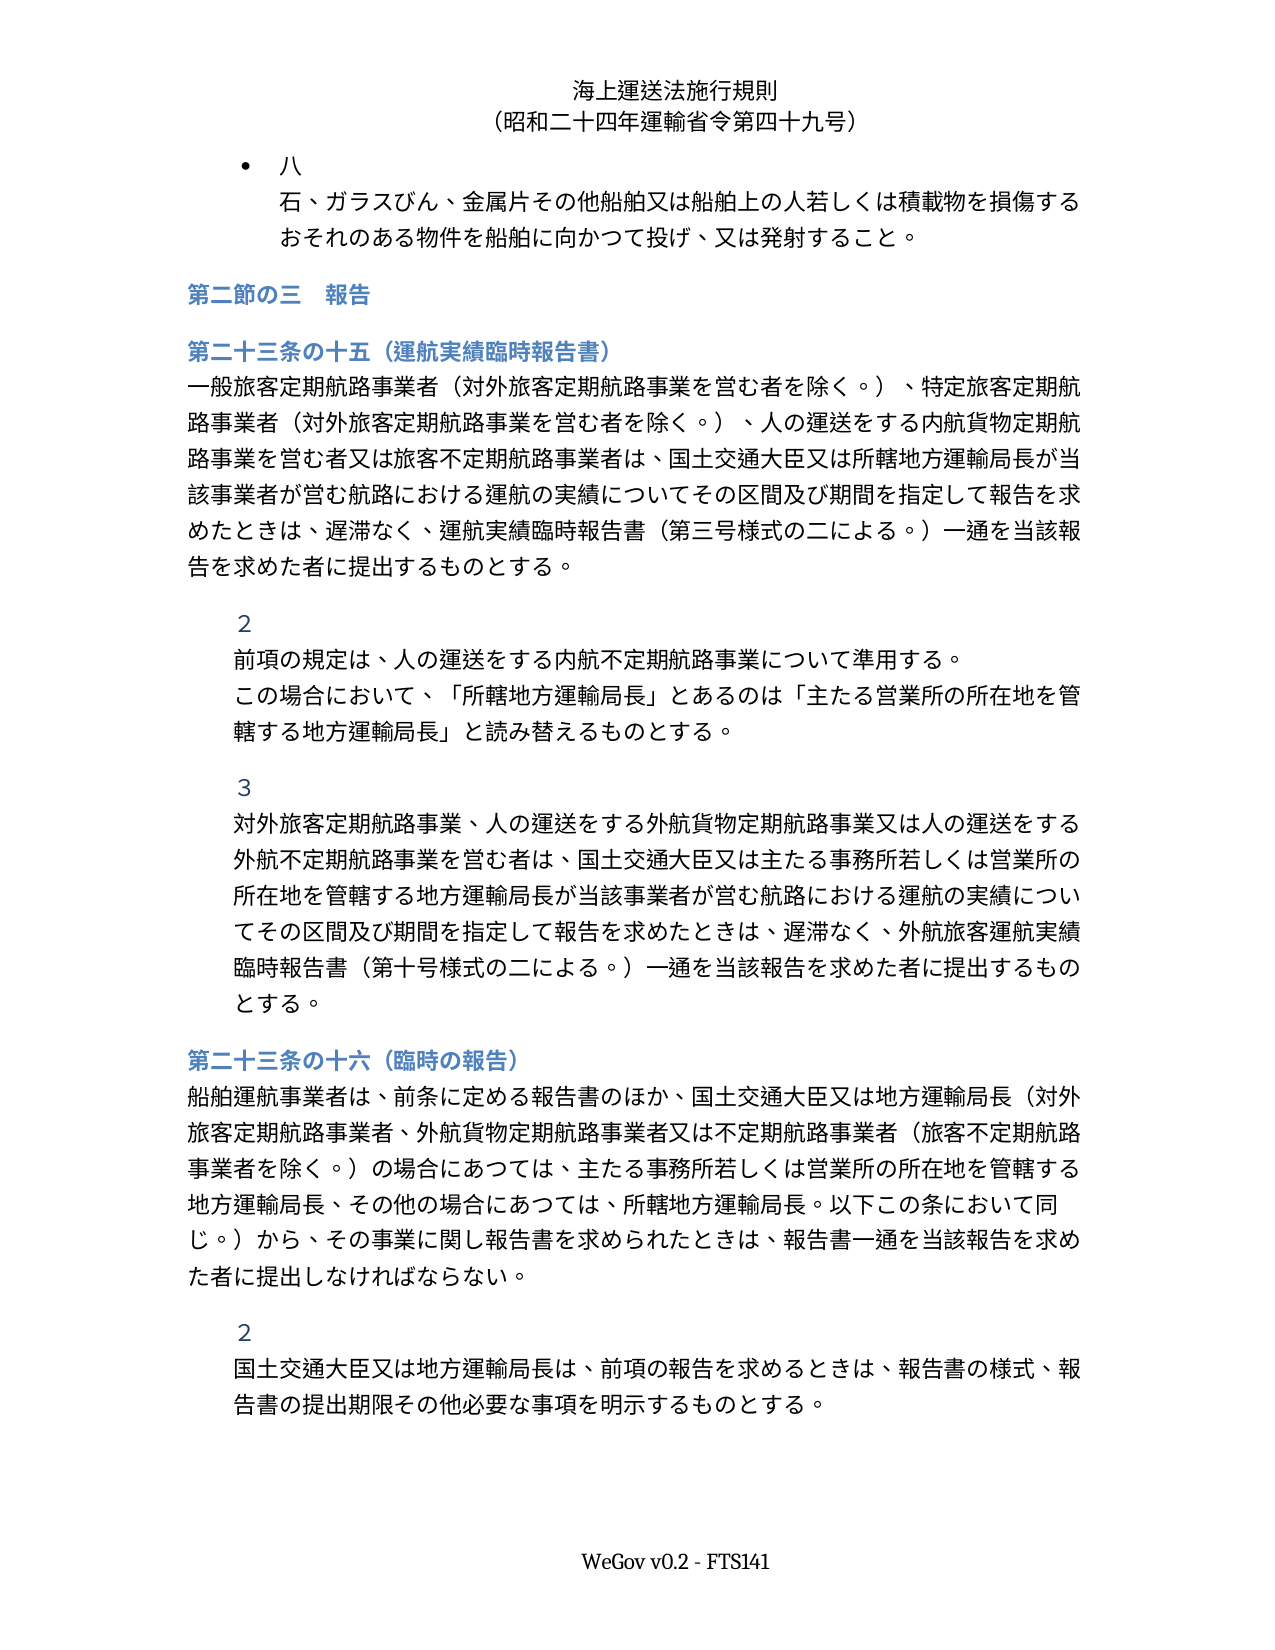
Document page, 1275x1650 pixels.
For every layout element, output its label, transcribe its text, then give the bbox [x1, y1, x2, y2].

text 前項の規定は、人の運送をする内航不定期航路事業について準用する。 この場合において、「所轄地方運輸局長」とあるのは「主たる営業所の所在地を管轄する地方運輸局長」と読み替えるものとする。 [233, 644, 1087, 747]
list 八 石、ガラスびん、金属片その他船舶又は船舶上の人若しくは積載物を損傷するおそれのある物件を船舶に向かつて投げ、又は発射すること。 [242, 150, 1087, 253]
text 対外旅客定期航路事業、人の運送をする外航貨物定期航路事業又は人の運送をする外航不定期航路事業を営む者は、国土交通大臣又は主たる事務所若しくは営業所の所在地を管轄する地方運輸局長が当該事業者が営む航路における運航の実績についてその区間及び期間を指定して報告を求めたときは、遅滞なく、外航旅客運航実績臨時報告書（第十号様式の二による。）一通を当該報告を求めた者に提出するものとする。 [233, 808, 1087, 1019]
subtitle ２ [233, 608, 1087, 639]
subtitle 第二十三条の十六（臨時の報告） [187, 1045, 1087, 1076]
subtitle ２ [233, 1317, 1087, 1348]
subtitle 第二節の三 報告 [187, 279, 1087, 310]
text 一般旅客定期航路事業者（対外旅客定期航路事業を営む者を除く。）、特定旅客定期航路事業者（対外旅客定期航路事業を営む者を除く。）、人の運送をする内航貨物定期航路事業を営む者又は旅客不定期航路事業者は、国土交通大臣又は所轄地方運輸局長が当該事業者が営む航路における運航の実績についてその区間及び期間を指定して報告を求めたときは、遅滞なく、運航実績臨時報告書（第三号様式の二による。）一通を当該報告を求めた者に提出するものとする。 [187, 371, 1087, 582]
text 船舶運航事業者は、前条に定める報告書のほか、国土交通大臣又は地方運輸局長（対外旅客定期航路事業者、外航貨物定期航路事業者又は不定期航路事業者（旅客不定期航路事業者を除く。）の場合にあつては、主たる事務所若しくは営業所の所在地を管轄する地方運輸局長、その他の場合にあつては、所轄地方運輸局長。以下この条において同じ。）から、その事業に関し報告書を求められたときは、報告書一通を当該報告を求めた者に提出しなければならない。 [187, 1081, 1087, 1292]
text 国土交通大臣又は地方運輸局長は、前項の報告を求めるときは、報告書の様式、報告書の提出期限その他必要な事項を明示するものとする。 [233, 1353, 1087, 1420]
subtitle ３ [233, 772, 1087, 804]
subtitle 第二十三条の十五（運航実績臨時報告書） [187, 335, 1087, 367]
